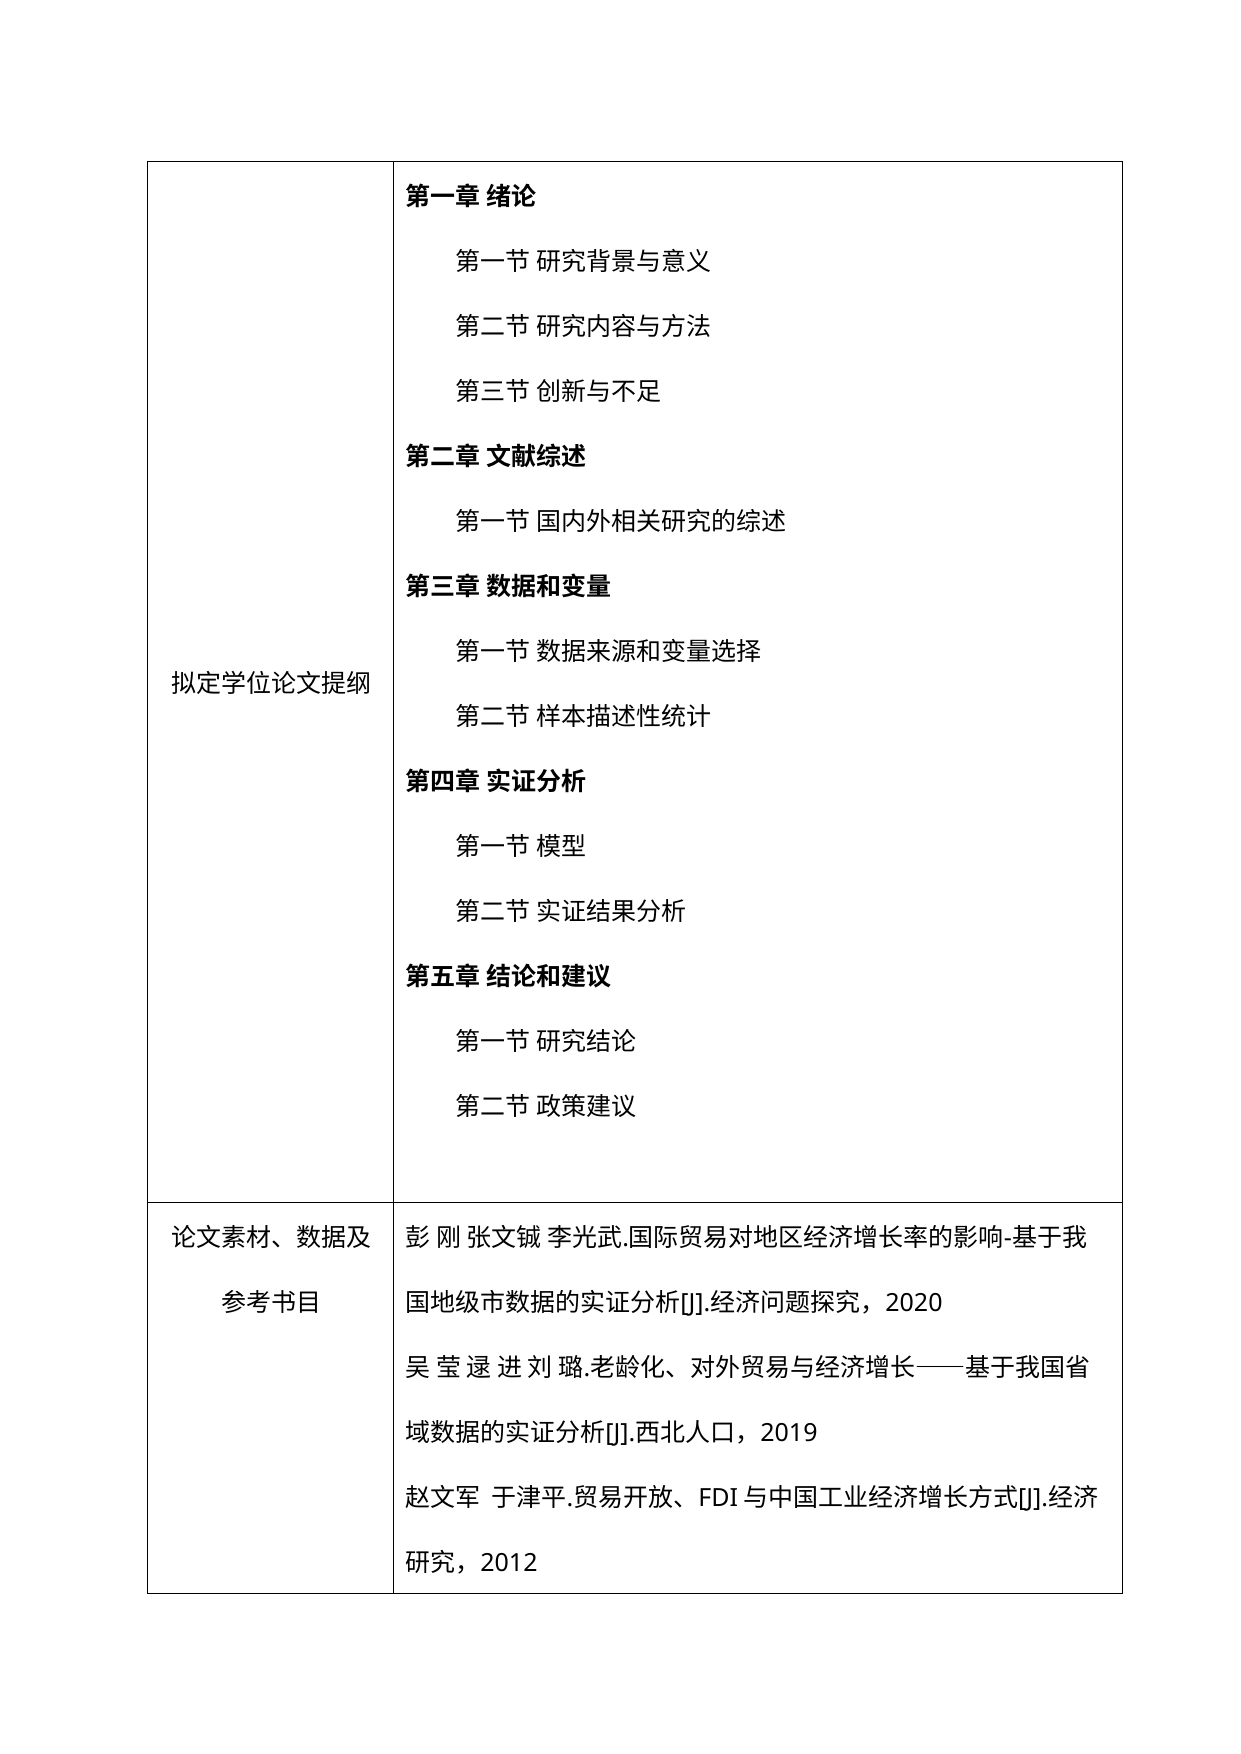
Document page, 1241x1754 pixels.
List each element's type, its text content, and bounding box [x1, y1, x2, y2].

table_cell 论文素材、数据及参考书目 [148, 1203, 393, 1593]
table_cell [394, 1203, 1122, 1593]
table_cell 拟定学位论文提纲 [148, 162, 393, 1202]
table_cell 第一章 绪论 第一节 研究背景与意义 第二节 研究内容与方法 第三节 创新与不足 第二章 文献综述 第一节 国内外相关研究的综述 第三章 数据和变量 第一节 数据来源和变量选择 第二节 样本描述性统计 第四章 实证分析 第一节 模型 第二节 实证结果分析 第五章 结论和建议 第一节 研究结论 第二节 政策建议 [394, 162, 1122, 1202]
